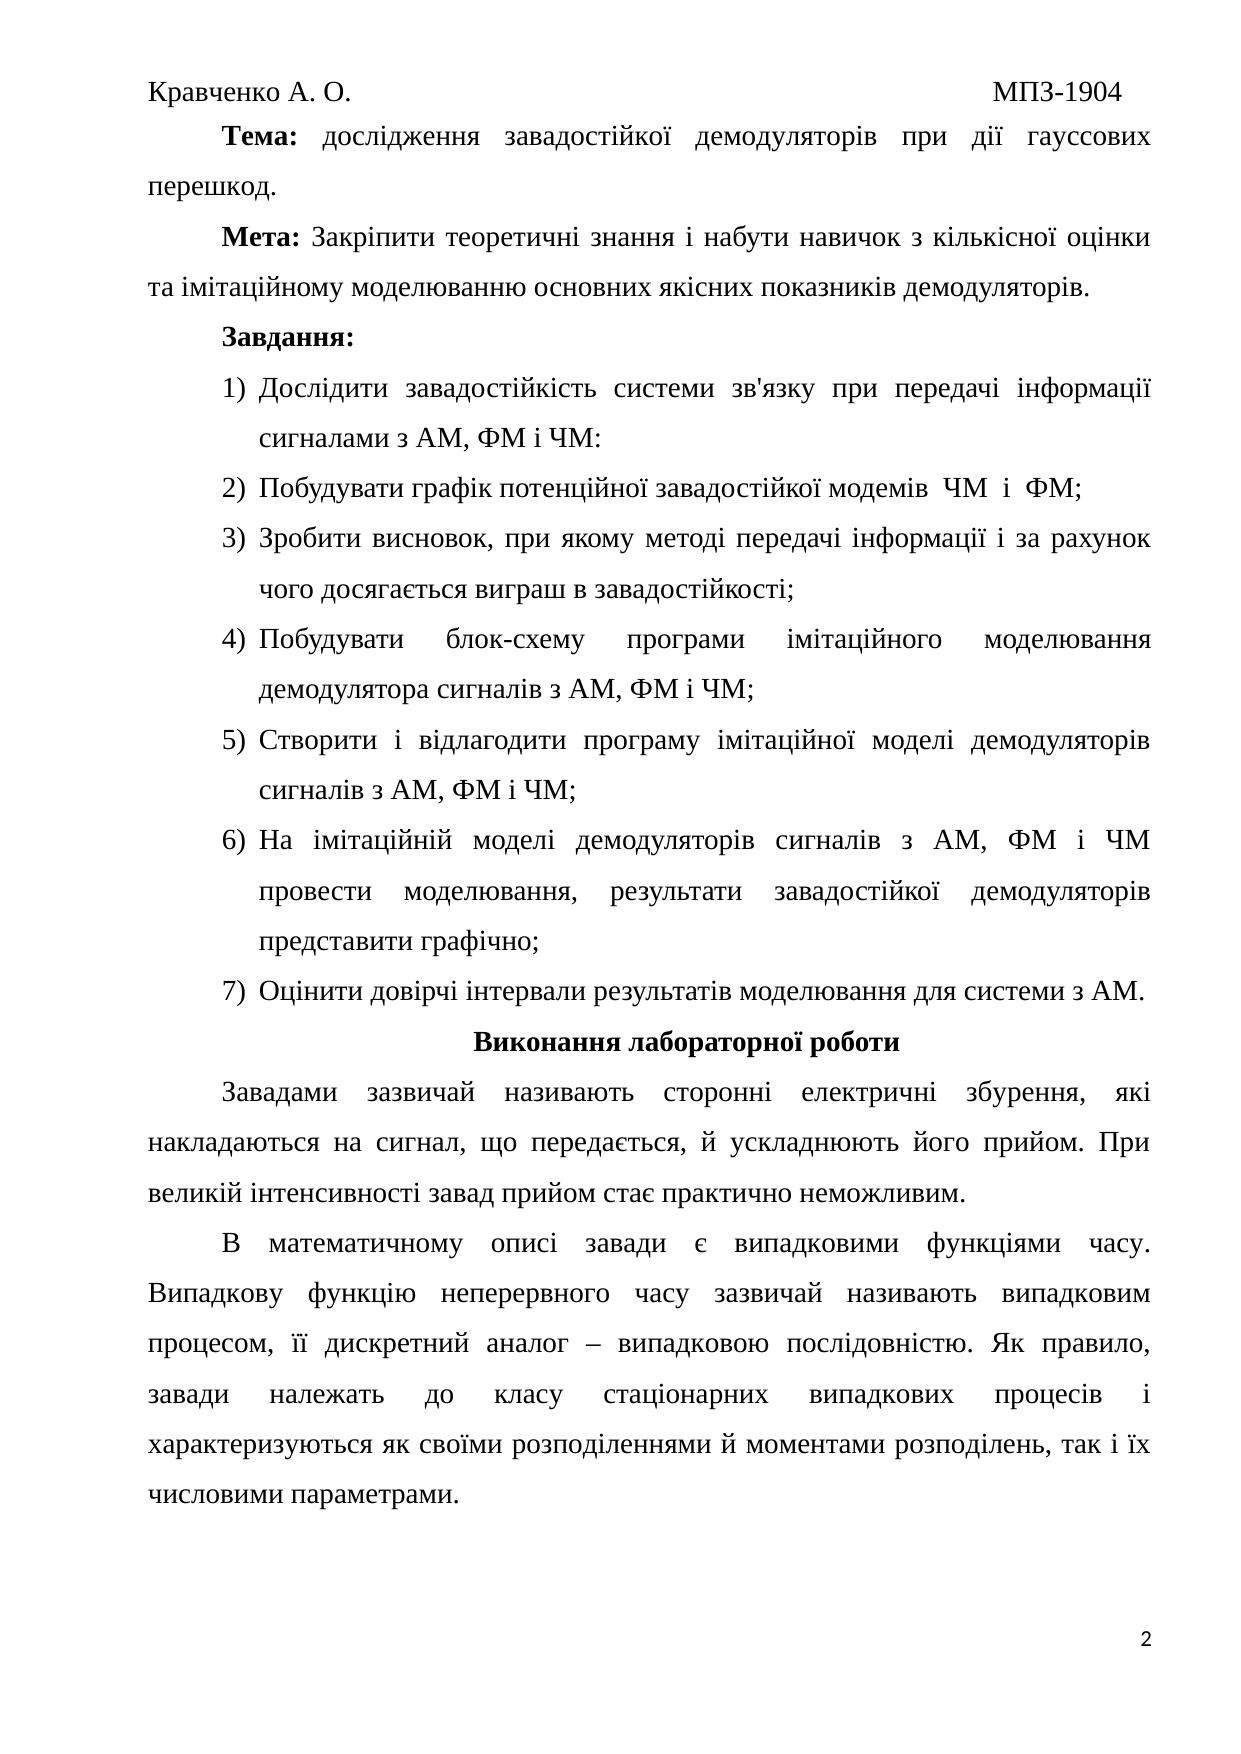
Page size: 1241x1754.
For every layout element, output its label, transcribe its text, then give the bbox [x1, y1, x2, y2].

text Виконання лабораторної роботи [148, 1024, 1152, 1057]
text Тема: дослідження завадостійкої демодуляторів при дії гауссових перешкод. [148, 118, 1152, 202]
list Дослідити завадостійкість системи зв'язку при передачі інформації сигналами з АМ, ФМ і ЧМ: [222, 370, 1152, 453]
text В математичному описі завади є випадковими функціями часу. Випадкову функцію неперервного часу зазвичай називають випадковим процесом, її дискретний аналог – випадковою послідовністю. Як правило, завади належать до класу стаціонарних випадкових процесів і характеризуються як своїми розподіленнями й моментами розподілень, так і їх числовими параметрами. [148, 1225, 1152, 1510]
list Оцінити довірчі інтервали результатів моделювання для системи з АМ. [222, 973, 1152, 1007]
text Завдання: [148, 319, 1152, 353]
list Побудувати графік потенційної завадостійкої модемів ЧМ і ФМ; [222, 470, 1152, 504]
list На імітаційній моделі демодуляторів сигналів з АМ, ФМ і ЧМ провести моделювання, результати завадостійкої демодуляторів представити графічно; [222, 822, 1152, 957]
text Завадами зазвичай називають сторонні електричні збурення, які накладаються на сигнал, що передається, й ускладнюють його прийом. При великій інтенсивності завад прийом стає практично неможливим. [148, 1074, 1152, 1208]
text Мета: Закріпити теоретичні знання і набути навичок з кількісної оцінки та імітаційному моделюванню основних якісних показників демодуляторів. [148, 219, 1152, 303]
list Створити і відлагодити програму імітаційної моделі демодуляторів сигналів з АМ, ФМ і ЧМ; [222, 722, 1152, 806]
list Зробити висновок, при якому методі передачі інформації і за рахунок чого досягається виграш в завадостійкості; [222, 521, 1152, 604]
list Побудувати блок-схему програми імітаційного моделювання демодулятора сигналів з АМ, ФМ і ЧМ; [222, 621, 1152, 705]
